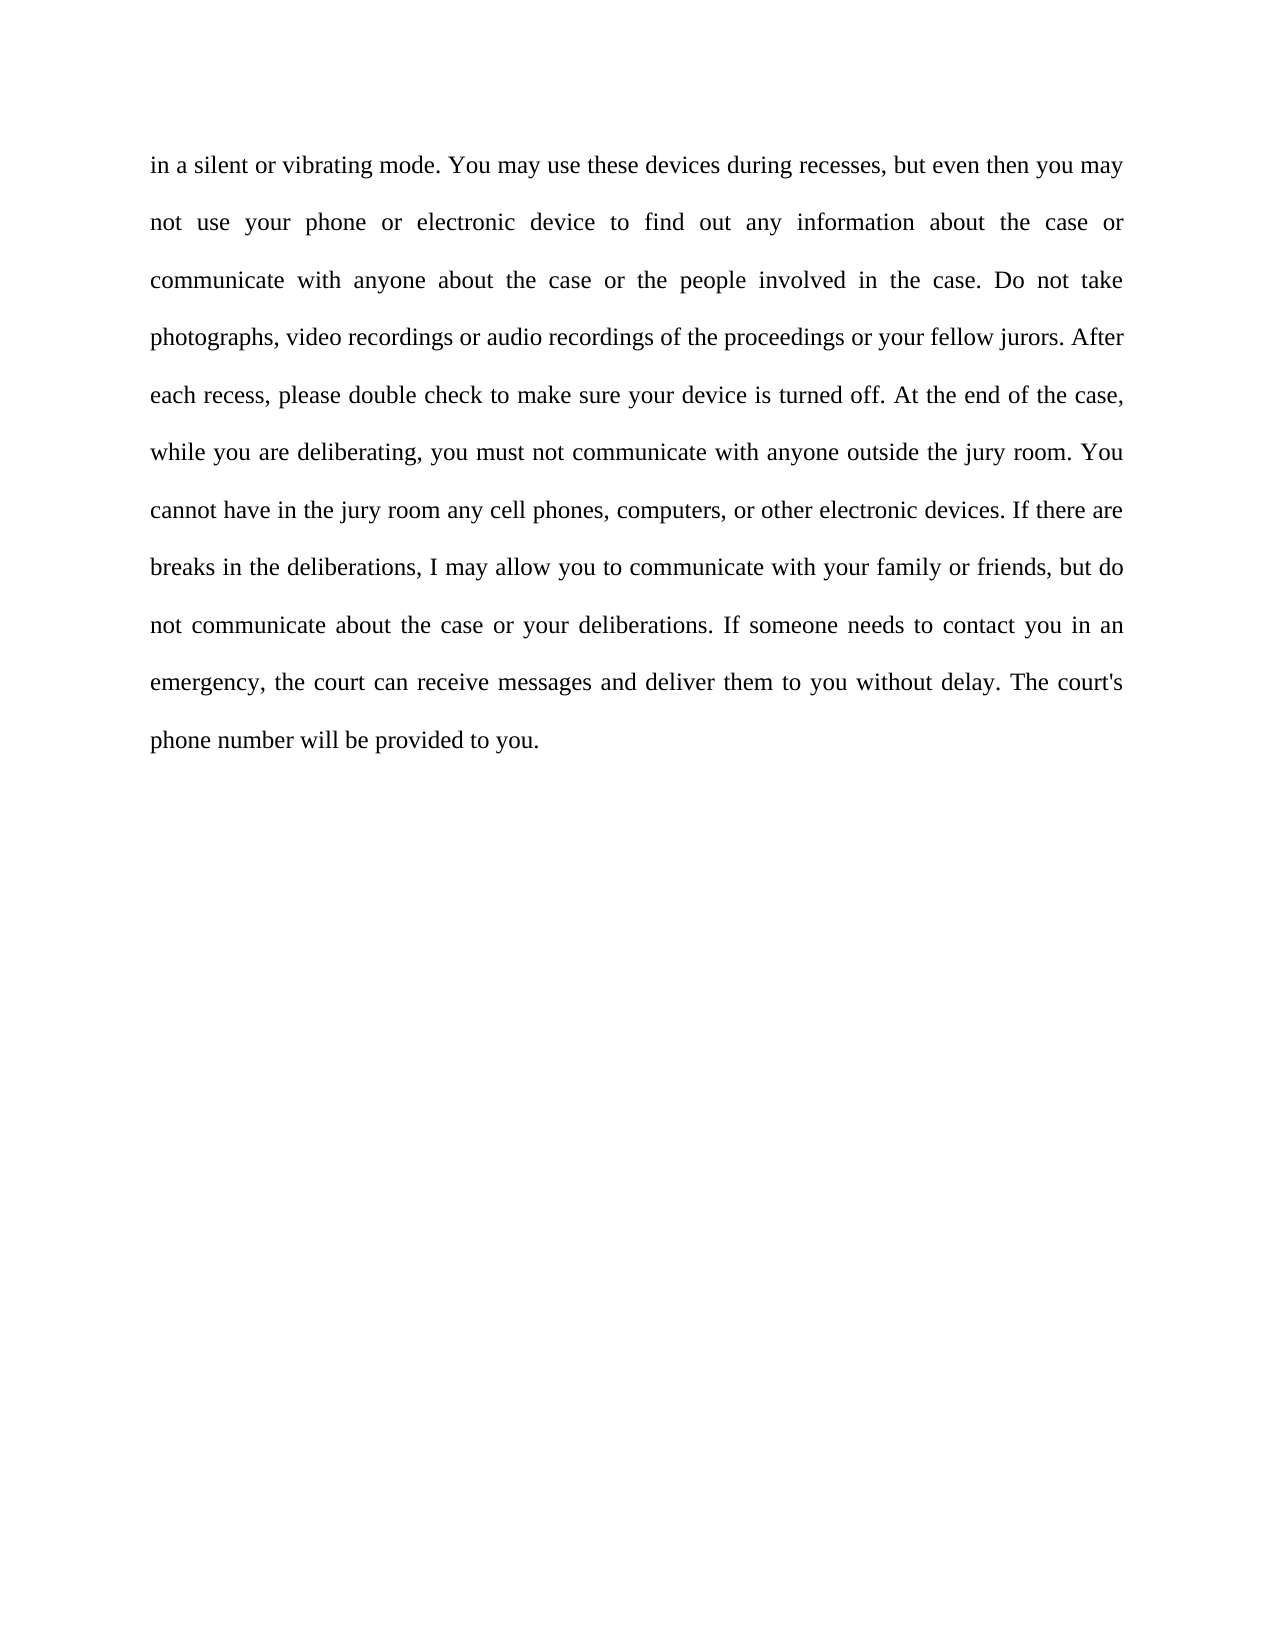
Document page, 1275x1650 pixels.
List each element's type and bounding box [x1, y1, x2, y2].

text [150, 150, 1125, 754]
